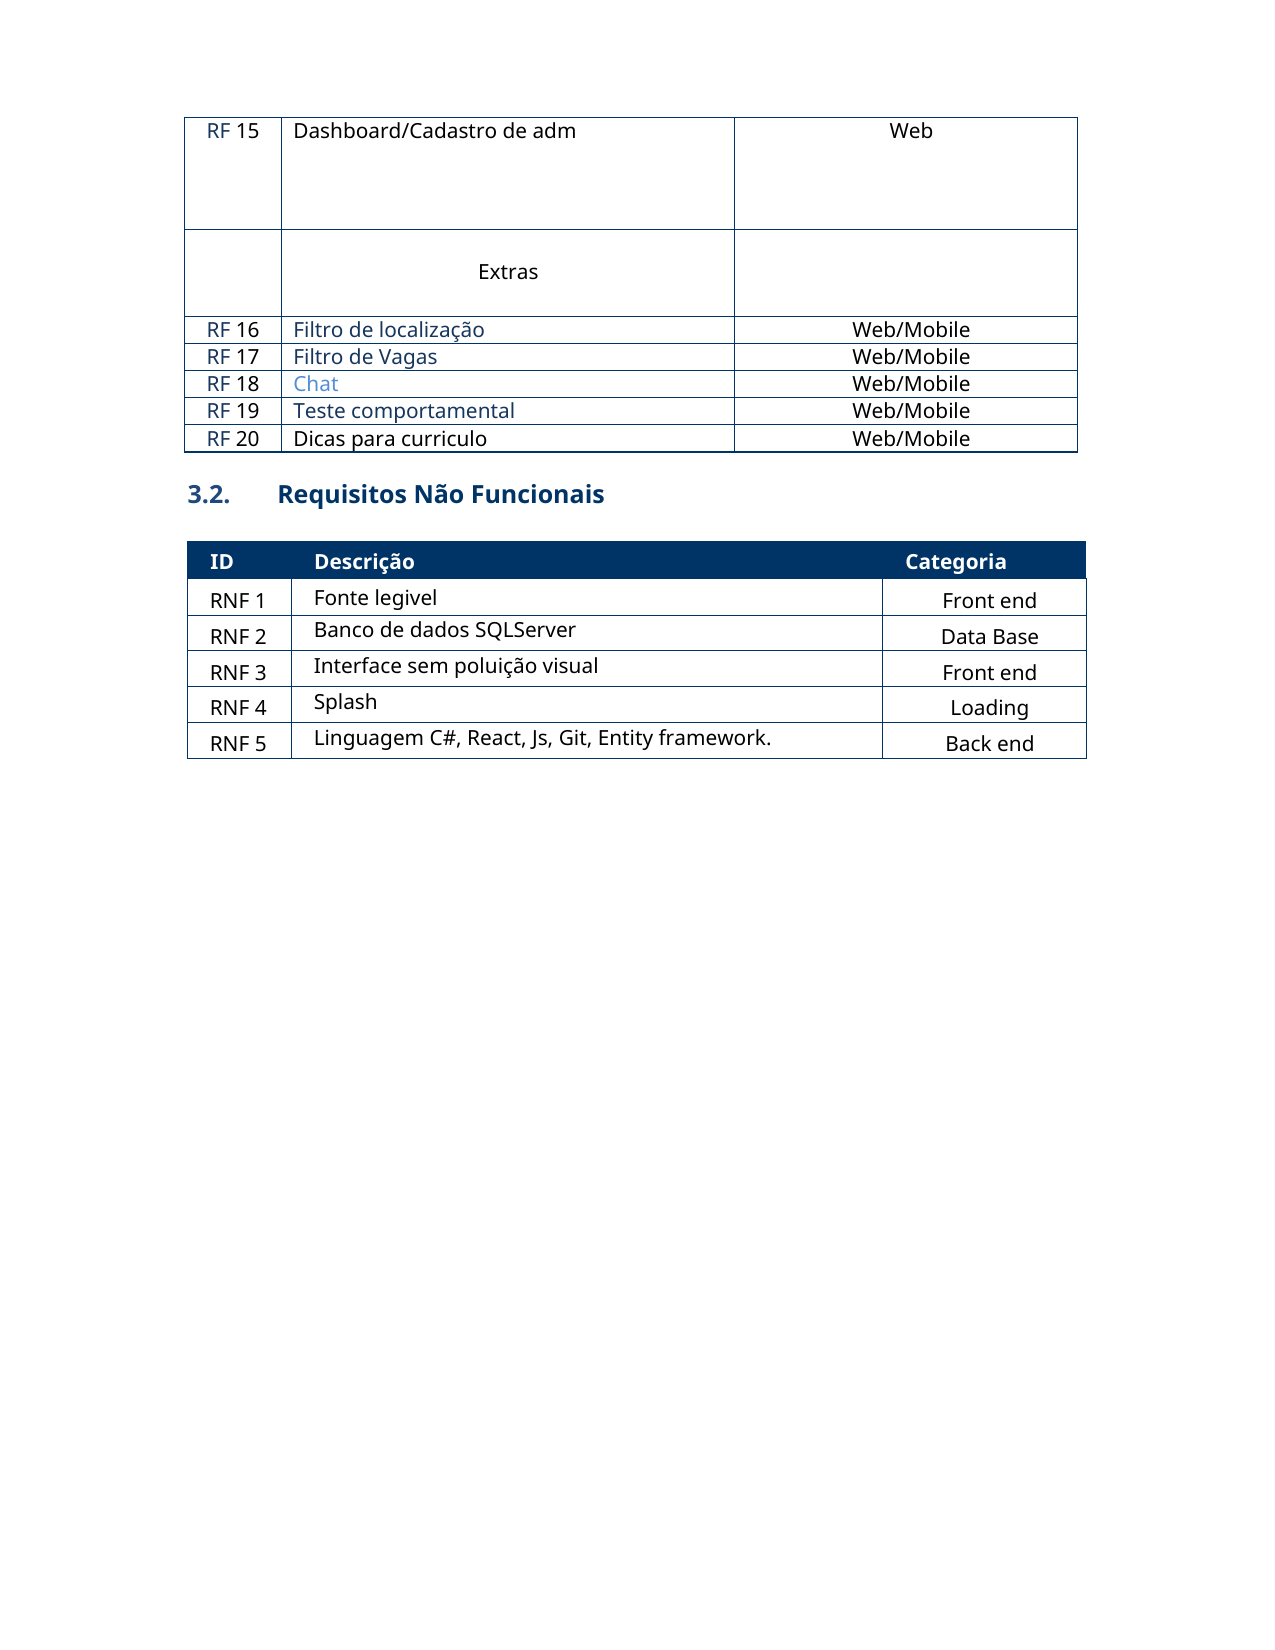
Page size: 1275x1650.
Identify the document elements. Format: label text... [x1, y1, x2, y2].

table_cell RNF 1 [188, 579, 291, 614]
table_cell [185, 230, 281, 316]
table_cell Linguagem C#, React, Js, Git, Entity framework. [292, 723, 882, 757]
table_cell Web/Mobile [735, 425, 1077, 451]
table_cell Filtro de localização [282, 317, 734, 343]
table_cell RNF 2 [188, 616, 291, 650]
table_cell RF 20 [185, 425, 281, 451]
table_cell [735, 230, 1077, 316]
table_cell Dicas para curriculo [282, 425, 734, 451]
table_cell Front end [883, 579, 1086, 614]
table_cell RNF 4 [188, 687, 291, 722]
table_cell Loading [883, 687, 1086, 722]
table_cell Web/Mobile [735, 371, 1077, 397]
table_cell Back end [883, 723, 1086, 757]
table_cell Web/Mobile [735, 317, 1077, 343]
table_cell RF 17 [185, 344, 281, 370]
table_cell Interface sem poluição visual [292, 651, 882, 686]
table_header Categoria [882, 541, 1086, 578]
table_cell Web/Mobile [735, 344, 1077, 370]
table_header Descrição [291, 541, 882, 578]
table_header ID [187, 541, 291, 578]
table_cell Web/Mobile [735, 398, 1077, 424]
table_cell Dashboard/Cadastro de adm [282, 118, 734, 229]
table_cell RF 16 [185, 317, 281, 343]
table_cell Teste comportamental [282, 398, 734, 424]
table_cell Banco de dados SQLServer [292, 616, 882, 650]
table_cell RF 15 [185, 118, 281, 229]
table_cell RF 18 [185, 371, 281, 397]
table_cell RNF 3 [188, 651, 291, 686]
table_cell Web [735, 118, 1077, 229]
table_cell Chat [282, 371, 734, 397]
table_cell Extras [282, 230, 734, 316]
table_cell Data Base [883, 616, 1086, 650]
table_cell Filtro de Vagas [282, 344, 734, 370]
table_cell Splash [292, 687, 882, 722]
table_cell RNF 5 [188, 723, 291, 757]
table_cell Fonte legivel [292, 579, 882, 614]
subtitle Requisitos Não Funcionais [187, 477, 1131, 511]
table_cell RF 19 [185, 398, 281, 424]
table_cell Front end [883, 651, 1086, 686]
